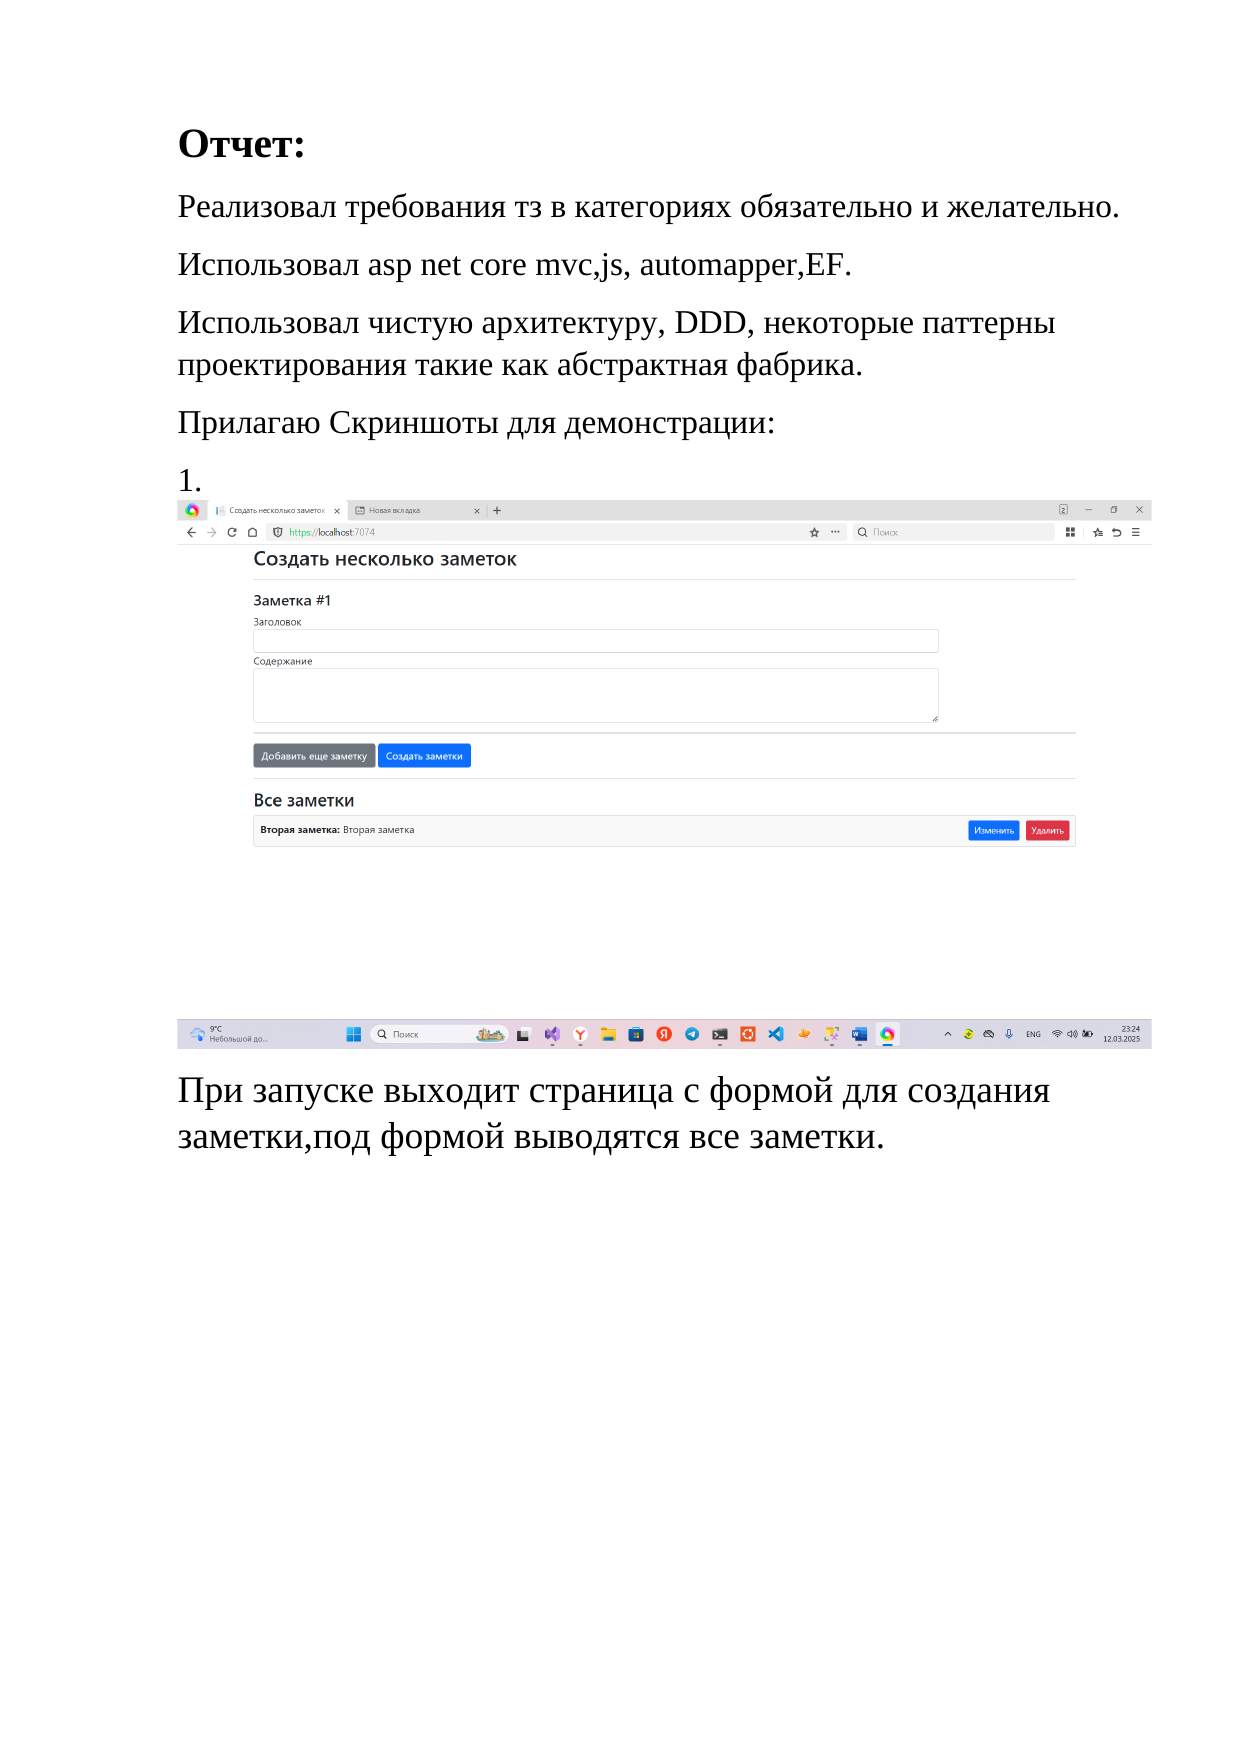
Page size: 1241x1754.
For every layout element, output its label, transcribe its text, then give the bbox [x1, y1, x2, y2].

text 1. [177, 460, 1152, 500]
picture [177, 500, 1152, 1049]
text Прилагаю Скриншоты для демонстрации: [177, 402, 1152, 440]
text Использовал asp net core mvc,js, automapper,EF. [177, 244, 1152, 283]
text Использовал чистую архитектуру, DDD, некоторые паттерны проектирования такие как абстрактная фабрика. [177, 302, 1152, 382]
text При запуске выходит страница с формой для создания заметки,под формой выводятся все заметки. [177, 1067, 1152, 1157]
text Отчет: [177, 118, 1152, 166]
text Реализовал требования тз в категориях обязательно и желательно. [177, 186, 1152, 225]
